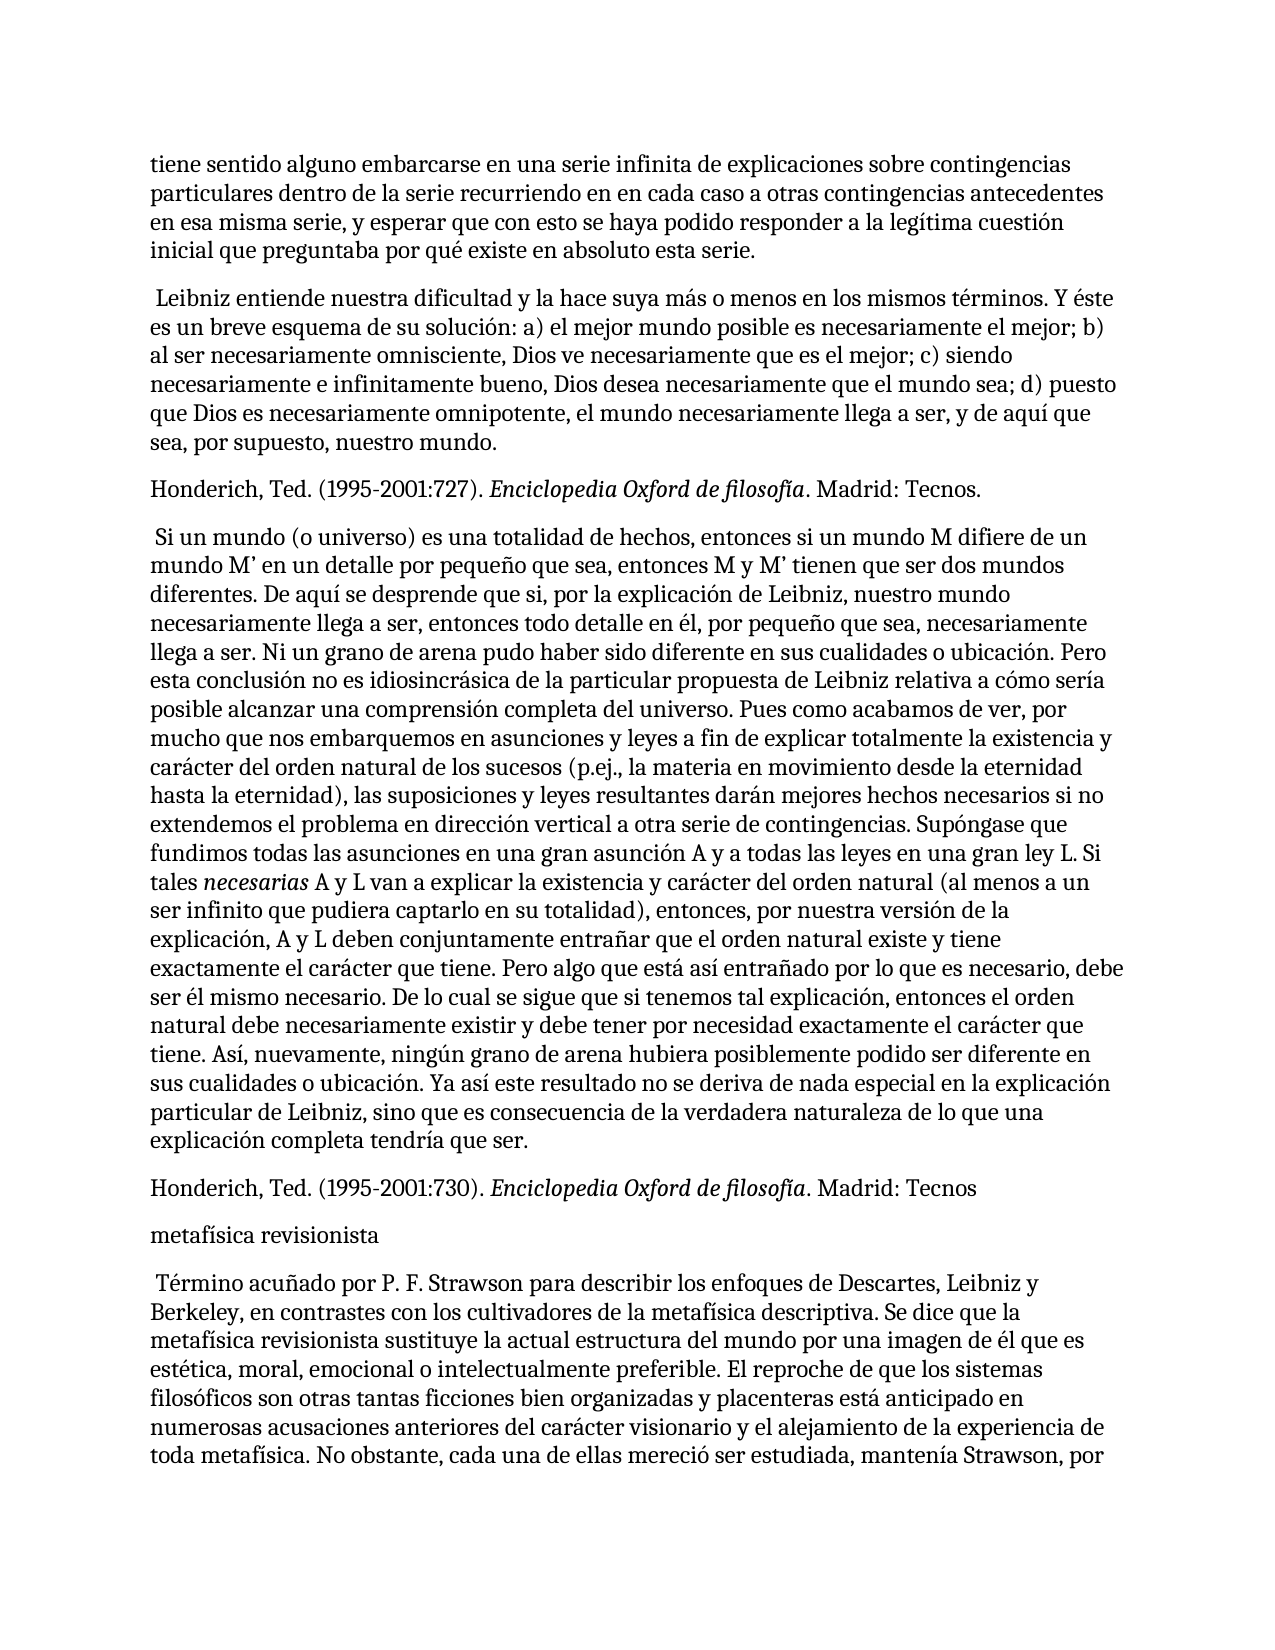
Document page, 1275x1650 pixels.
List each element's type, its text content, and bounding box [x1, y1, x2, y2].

text Honderich, Ted. (1995-2001:730). Enciclopedia Oxford de filosofía. Madrid: Tecnos [150, 1174, 1125, 1202]
text Si un mundo (o universo) es una totalidad de hechos, entonces si un mundo M difiere de un mundo M’ en un detalle por pequeño que sea, entonces M y M’ tienen que ser dos mundos diferentes. De aquí se desprende que si, por la explicación de Leibniz, nuestro mundo necesariamente llega a ser, entonces todo detalle en él, por pequeño que sea, necesariamente llega a ser. Ni un grano de arena pudo haber sido diferente en sus cualidades o ubicación. Pero esta conclusión no es idiosincrásica de la particular propuesta de Leibniz relativa a cómo sería posible alcanzar una comprensión completa del universo. Pues como acabamos de ver, por mucho que nos embarquemos en asunciones y leyes a fin de explicar totalmente la existencia y carácter del orden natural de los sucesos (p.ej., la materia en movimiento desde la eternidad hasta la eternidad), las suposiciones y leyes resultantes darán mejores hechos necesarios si no extendemos el problema en dirección vertical a otra serie de contingencias. Supóngase que fundimos todas las asunciones en una gran asunción A y a todas las leyes en una gran ley L. Si tales necesarias A y L van a explicar la existencia y carácter del orden natural (al menos a un ser infinito que pudiera captarlo en su totalidad), entonces, por nuestra versión de la explicación, A y L deben conjuntamente entrañar que el orden natural existe y tiene exactamente el carácter que tiene. Pero algo que está así entrañado por lo que es necesario, debe ser él mismo necesario. De lo cual se sigue que si tenemos tal explicación, entonces el orden natural debe necesariamente existir y debe tener por necesidad exactamente el carácter que tiene. Así, nuevamente, ningún grano de arena hubiera posiblemente podido ser diferente en sus cualidades o ubicación. Ya así este resultado no se deriva de nada especial en la explicación particular de Leibniz, sino que es consecuencia de la verdadera naturaleza de lo que una explicación completa tendría que ser. [150, 522, 1125, 1155]
text Leibniz entiende nuestra dificultad y la hace suya más o menos en los mismos términos. Y éste es un breve esquema de su solución: a) el mejor mundo posible es necesariamente el mejor; b) al ser necesariamente omnisciente, Dios ve necesariamente que es el mejor; c) siendo necesariamente e infinitamente bueno, Dios desea necesariamente que el mundo sea; d) puesto que Dios es necesariamente omnipotente, el mundo necesariamente llega a ser, y de aquí que sea, por supuesto, nuestro mundo. [150, 284, 1125, 456]
text Honderich, Ted. (1995-2001:727). Enciclopedia Oxford de filosofía. Madrid: Tecnos. [150, 475, 1125, 504]
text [150, 150, 1125, 265]
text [150, 1269, 1125, 1470]
text metafísica revisionista [150, 1221, 1125, 1250]
